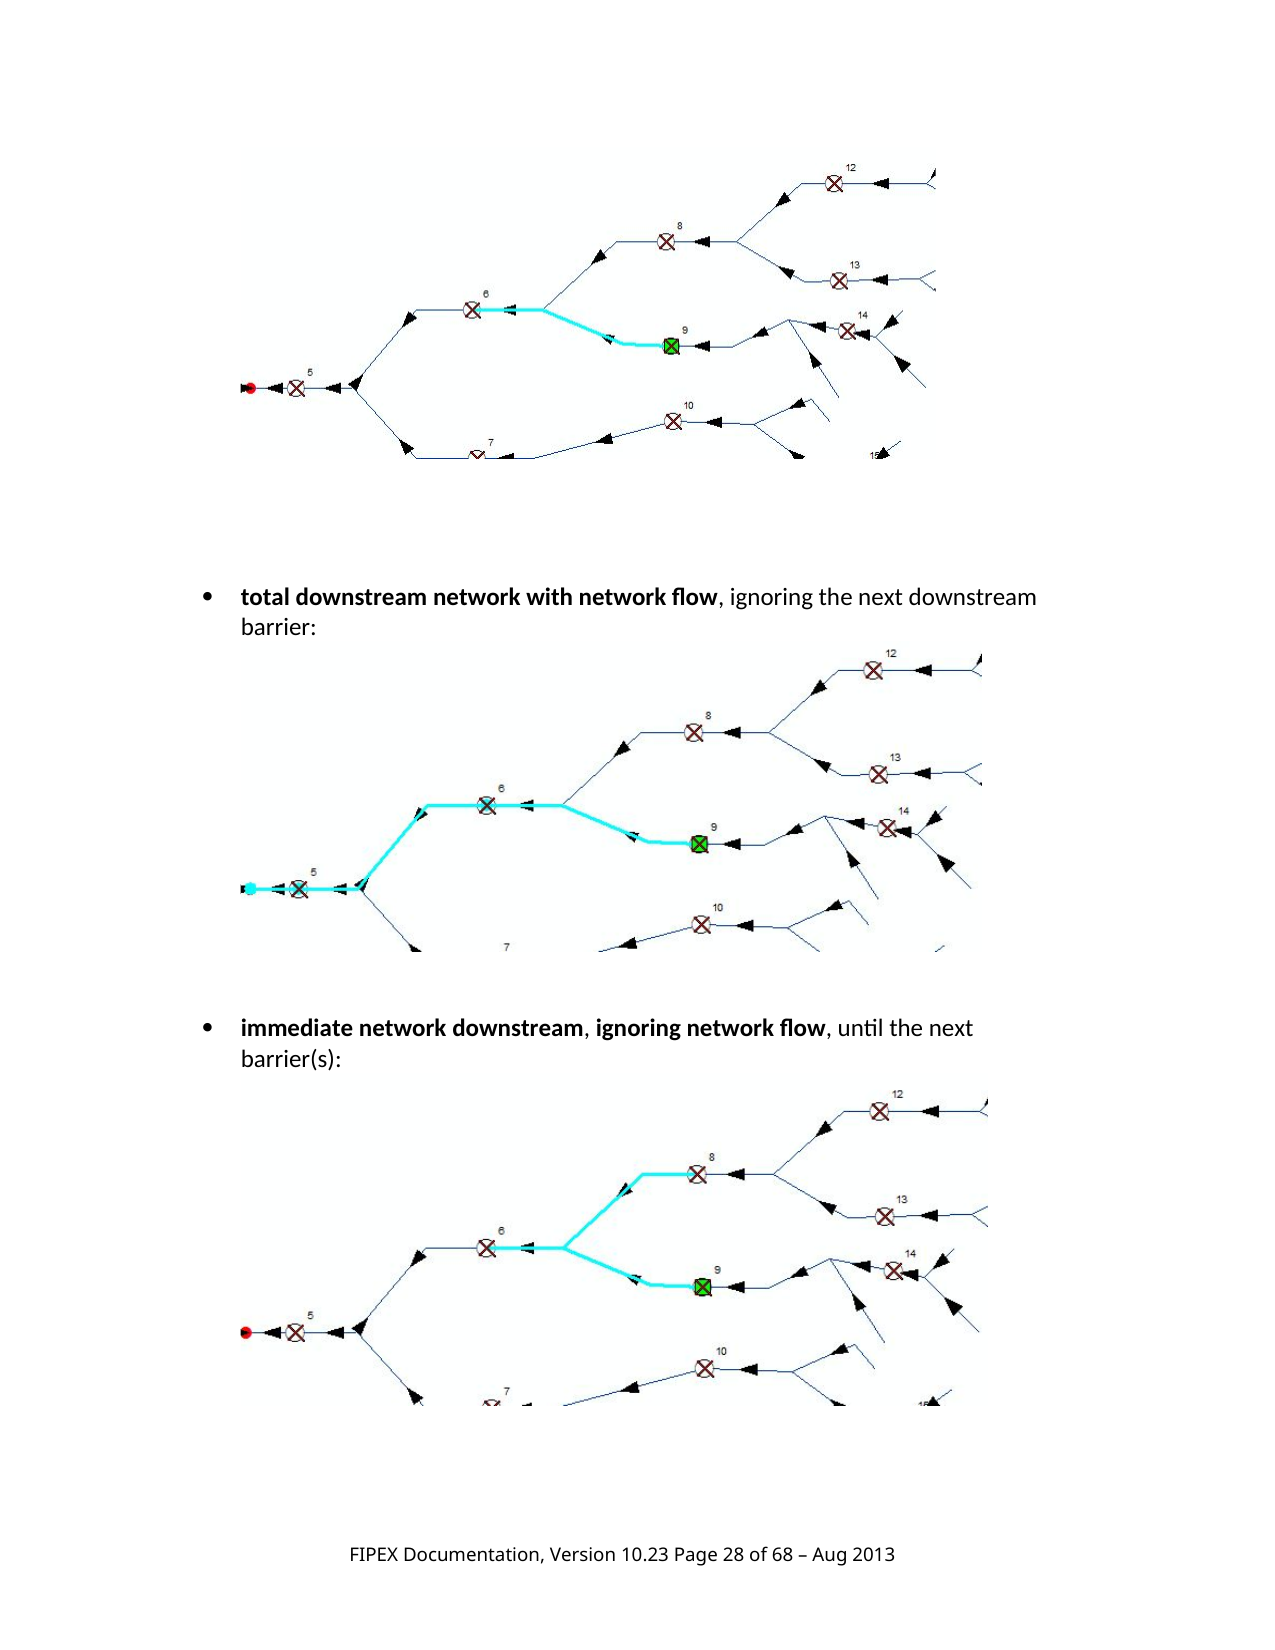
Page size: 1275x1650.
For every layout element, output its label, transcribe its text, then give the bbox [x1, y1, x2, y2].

list total downstream network with network flow, ignoring the next downstream barrier: [203, 581, 1058, 642]
picture [240, 147, 936, 459]
picture [240, 641, 982, 952]
list immediate network downstream, ignoring network flow, until the next barrier(s): [203, 1012, 1058, 1073]
picture [240, 1073, 988, 1406]
